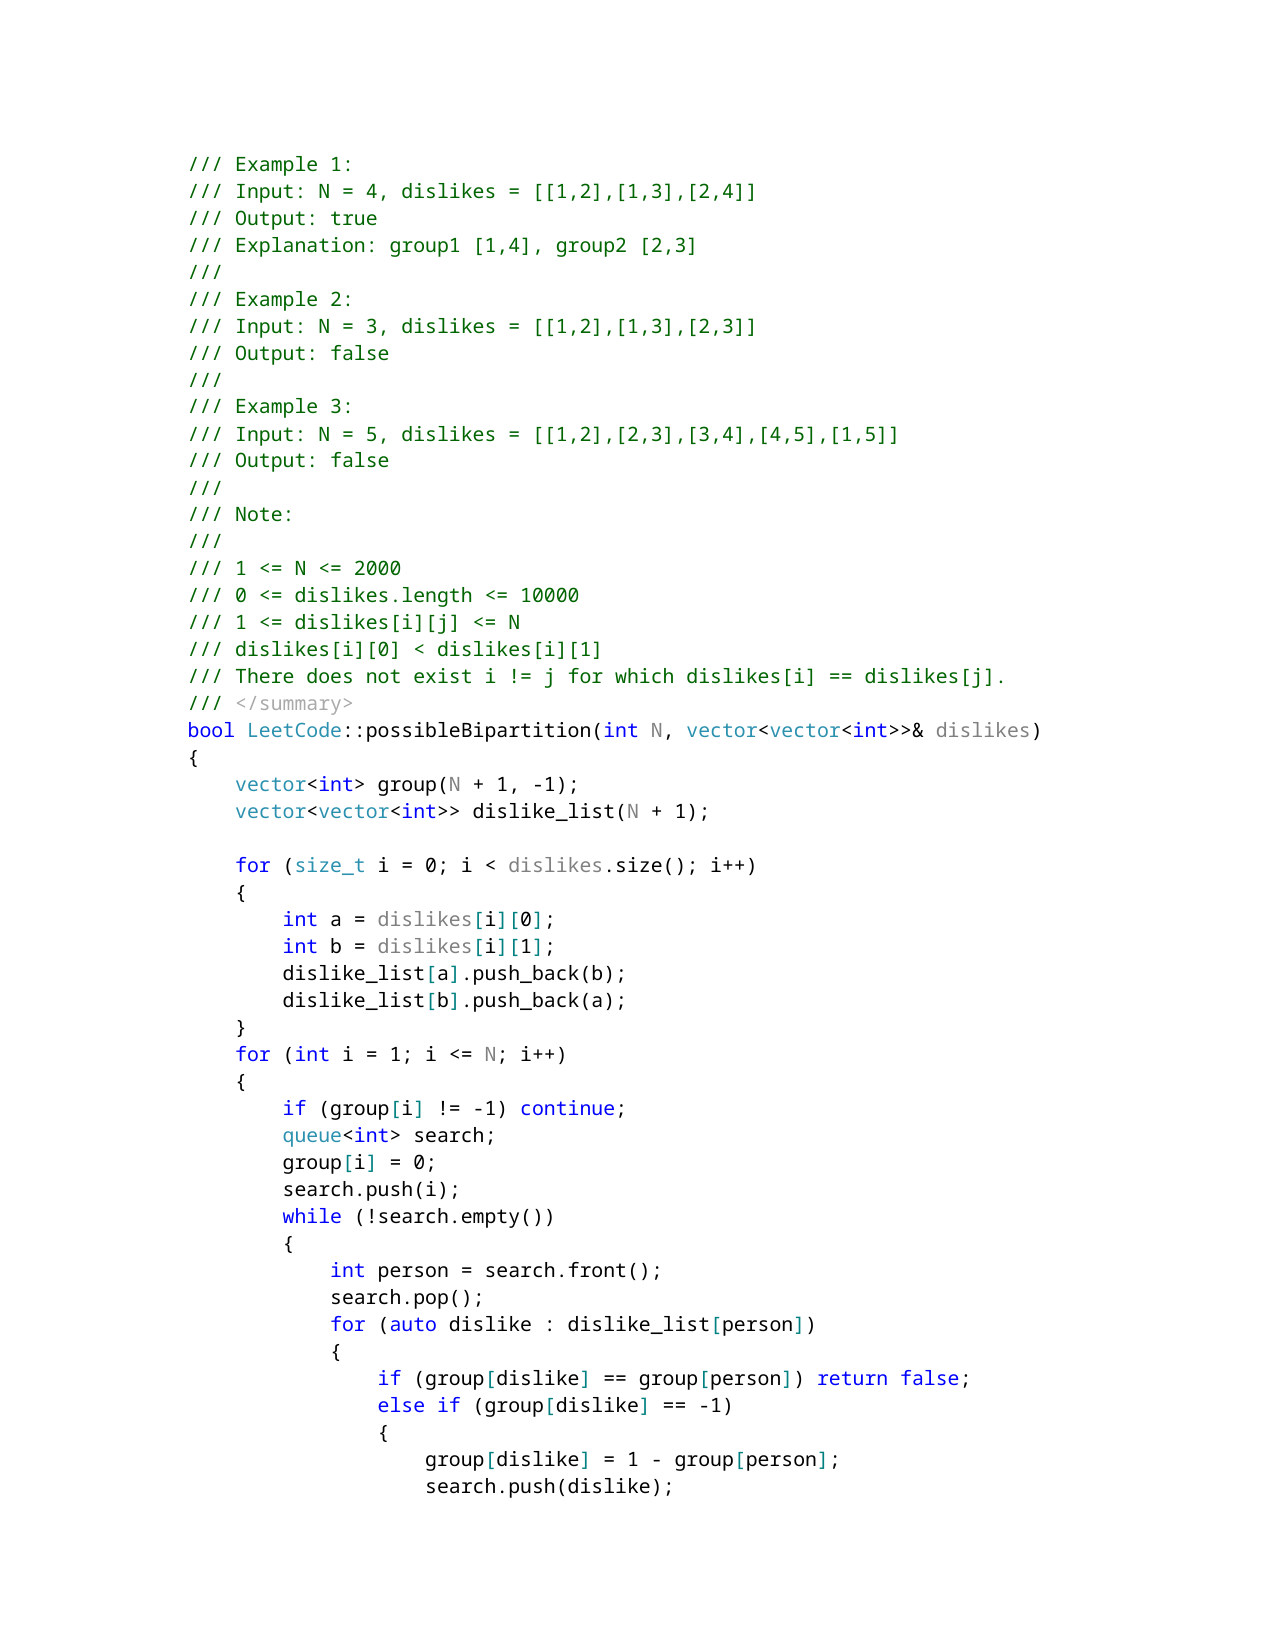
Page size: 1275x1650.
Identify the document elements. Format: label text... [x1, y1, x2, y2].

text search.push(i); [187, 1175, 1087, 1202]
text search.pop(); [187, 1283, 1087, 1310]
text } [187, 1013, 1087, 1040]
text while (!search.empty()) [187, 1202, 1087, 1229]
text /// Input: N = 4, dislikes = [[1,2],[1,3],[2,4]] [187, 177, 1087, 204]
text /// [187, 474, 1087, 501]
text if (group[i] != -1) continue; [187, 1094, 1087, 1121]
text /// 1 <= dislikes[i][j] <= N [187, 609, 1087, 636]
text { [187, 1067, 1087, 1094]
text int a = dislikes[i][0]; [187, 905, 1087, 932]
text { [187, 1229, 1087, 1256]
text else if (group[dislike] == -1) [187, 1391, 1087, 1418]
text vector<int> group(N + 1, -1); [187, 771, 1087, 797]
text dislike_list[b].push_back(a); [187, 986, 1087, 1013]
text search.push(dislike); [187, 1472, 1087, 1499]
text if (group[dislike] == group[person]) return false; [187, 1364, 1087, 1391]
text /// Output: false [187, 447, 1087, 474]
text /// [187, 528, 1087, 555]
text /// Output: false [187, 339, 1087, 366]
text /// </summary> [187, 689, 1087, 717]
text { [187, 1418, 1087, 1445]
text { [187, 743, 1087, 771]
text group[i] = 0; [187, 1148, 1087, 1175]
text /// Explanation: group1 [1,4], group2 [2,3] [187, 231, 1087, 258]
text /// Input: N = 3, dislikes = [[1,2],[1,3],[2,3]] [187, 312, 1087, 339]
text /// Example 3: [187, 393, 1087, 420]
text int b = dislikes[i][1]; [187, 932, 1087, 959]
text /// Example 2: [187, 285, 1087, 312]
text /// [187, 366, 1087, 393]
text /// Note: [187, 501, 1087, 528]
text /// 0 <= dislikes.length <= 10000 [187, 582, 1087, 609]
text /// Output: true [187, 204, 1087, 231]
text /// There does not exist i != j for which dislikes[i] == dislikes[j]. [187, 663, 1087, 689]
text /// Input: N = 5, dislikes = [[1,2],[2,3],[3,4],[4,5],[1,5]] [187, 420, 1087, 447]
text bool LeetCode::possibleBipartition(int N, vector<vector<int>>& dislikes) [187, 717, 1087, 743]
text for (size_t i = 0; i < dislikes.size(); i++) [187, 851, 1087, 878]
text /// [187, 258, 1087, 285]
text for (int i = 1; i <= N; i++) [187, 1040, 1087, 1067]
text int person = search.front(); [187, 1256, 1087, 1283]
text /// dislikes[i][0] < dislikes[i][1] [187, 636, 1087, 663]
text dislike_list[a].push_back(b); [187, 959, 1087, 986]
text group[dislike] = 1 - group[person]; [187, 1445, 1087, 1472]
text { [187, 1337, 1087, 1364]
text queue<int> search; [187, 1121, 1087, 1148]
text for (auto dislike : dislike_list[person]) [187, 1310, 1087, 1337]
text /// Example 1: [187, 150, 1087, 177]
text /// 1 <= N <= 2000 [187, 555, 1087, 582]
text vector<vector<int>> dislike_list(N + 1); [187, 797, 1087, 824]
text { [187, 878, 1087, 905]
